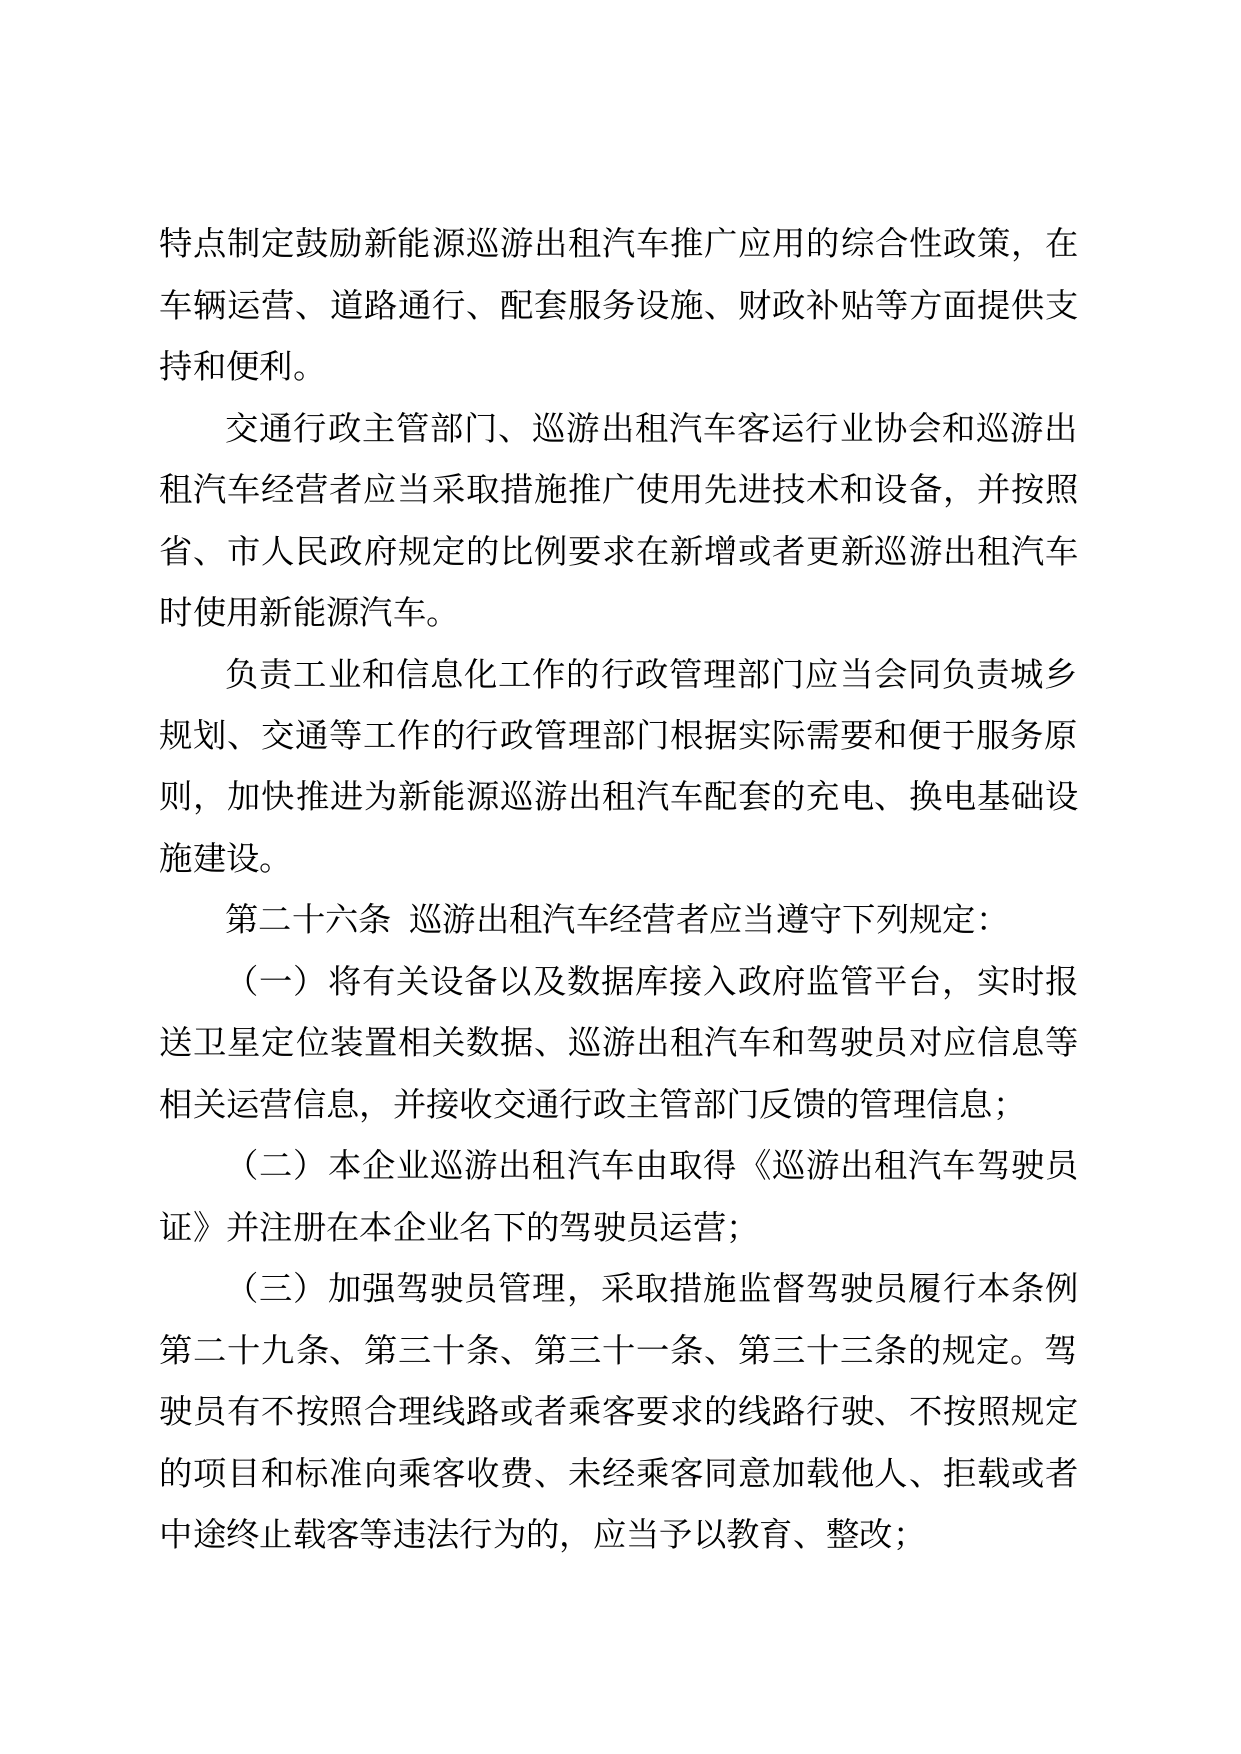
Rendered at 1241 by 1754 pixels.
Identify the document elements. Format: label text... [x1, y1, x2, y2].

text （一）将有关设备以及数据库接入政府监管平台，实时报送卫星定位装置相关数据、巡游出租汽车和驾驶员对应信息等相关运营信息，并接收交通行政主管部门反馈的管理信息； [159, 944, 1081, 1128]
text 负责工业和信息化工作的行政管理部门应当会同负责城乡规划、交通等工作的行政管理部门根据实际需要和便于服务原则，加快推进为新能源巡游出租汽车配套的充电、换电基础设施建设。 [159, 637, 1081, 883]
text 交通行政主管部门、巡游出租汽车客运行业协会和巡游出租汽车经营者应当采取措施推广使用先进技术和设备，并按照省、市人民政府规定的比例要求在新增或者更新巡游出租汽车时使用新能源汽车。 [159, 391, 1081, 637]
text （二）本企业巡游出租汽车由取得《巡游出租汽车驾驶员证》并注册在本企业名下的驾驶员运营； [159, 1128, 1081, 1251]
text （三）加强驾驶员管理，采取措施监督驾驶员履行本条例第二十九条、第三十条、第三十一条、第三十三条的规定。驾驶员有不按照合理线路或者乘客要求的线路行驶、不按照规定的项目和标准向乘客收费、未经乘客同意加载他人、拒载或者中途终止载客等违法行为的，应当予以教育、整改； [159, 1251, 1081, 1559]
text 第二十六条 巡游出租汽车经营者应当遵守下列规定： [159, 883, 1081, 944]
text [159, 207, 1081, 391]
